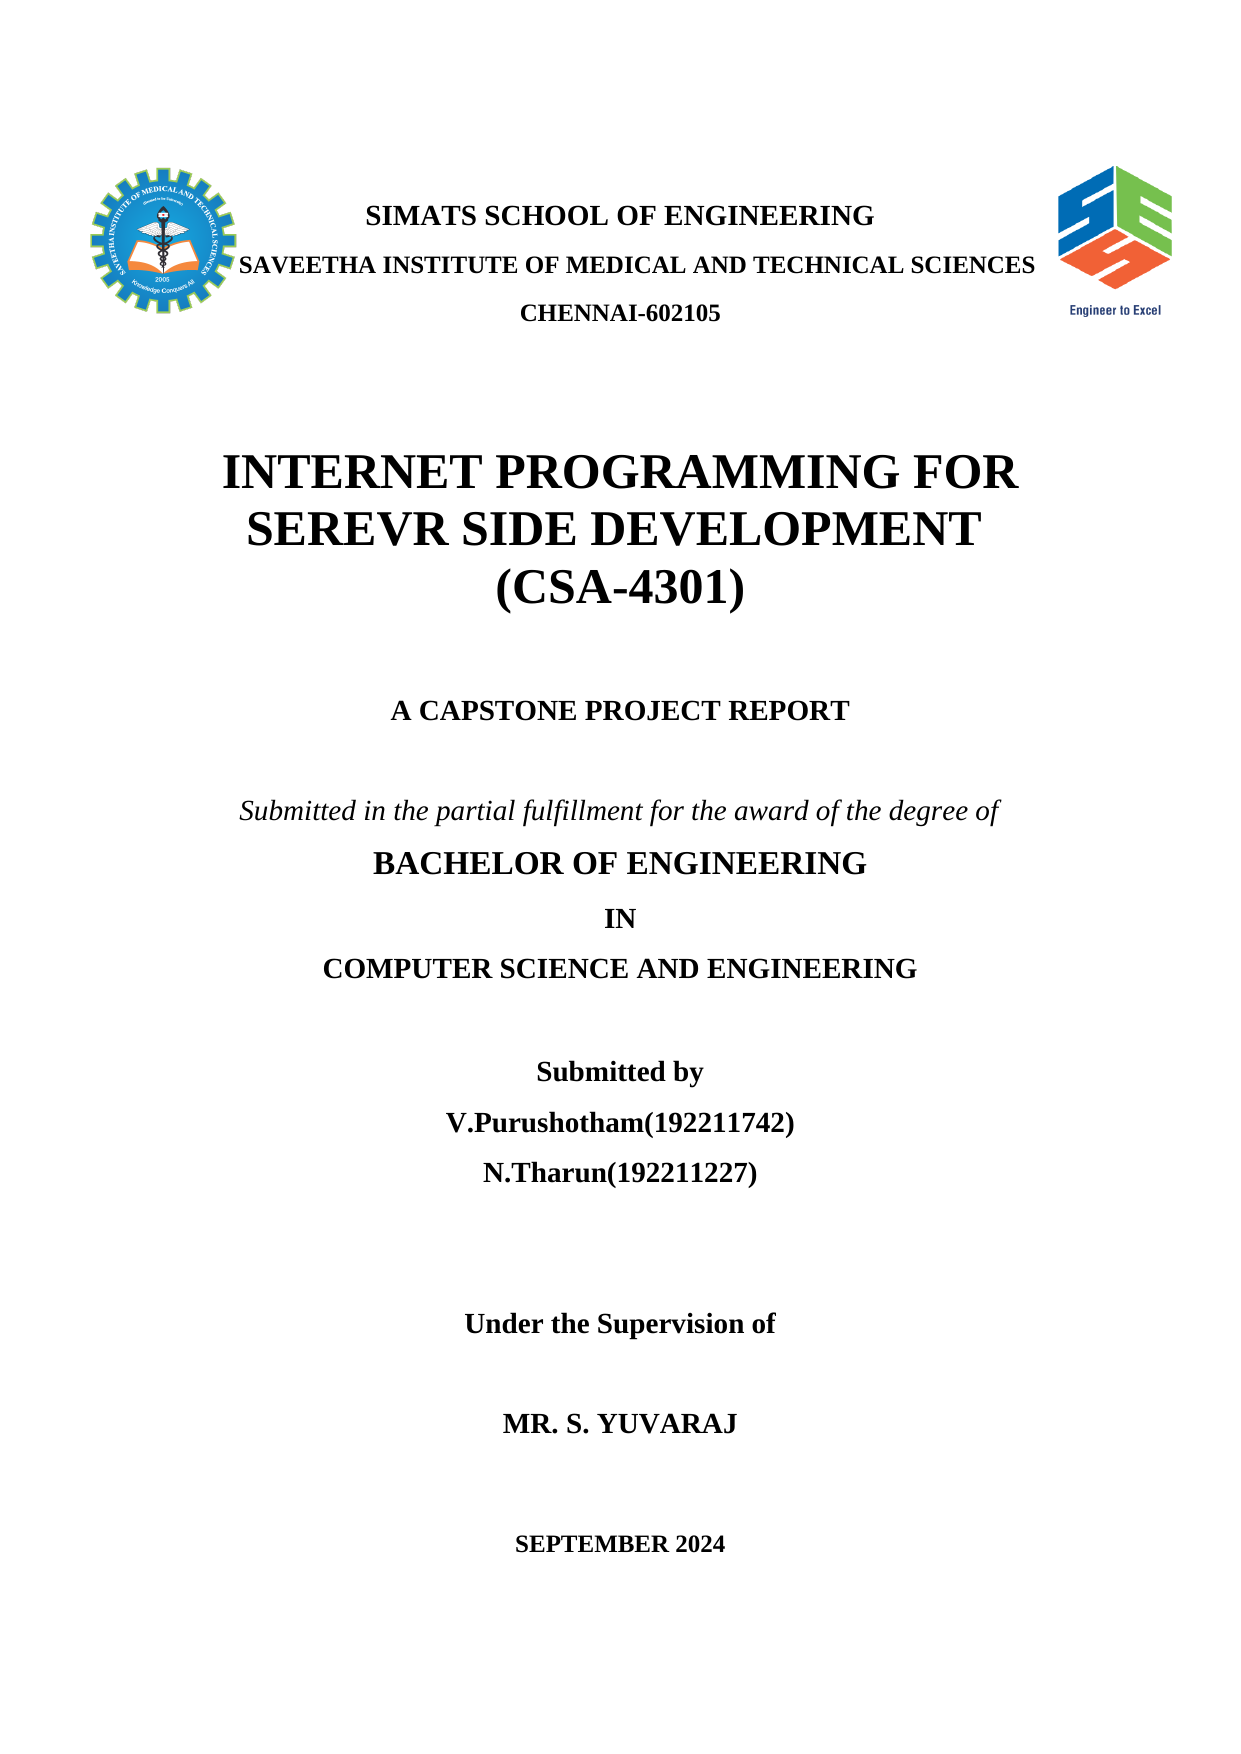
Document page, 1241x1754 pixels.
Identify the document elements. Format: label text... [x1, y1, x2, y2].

text Submitted in the partial fulfillment for the award of the degree of [150, 793, 1090, 827]
text INTERNET PROGRAMMING FOR SEREVR SIDE DEVELOPMENT (CSA-4301) [150, 441, 1090, 614]
text COMPUTER SCIENCE AND ENGINEERING [150, 951, 1090, 985]
text IN [150, 901, 1090, 934]
text Submitted by [150, 1054, 1090, 1088]
text A CAPSTONE PROJECT REPORT [150, 693, 1090, 726]
text MR. S. YUVARAJ [150, 1407, 1090, 1440]
text BACHELOR OF ENGINEERING [150, 843, 1090, 882]
text SEPTEMBER 2024 [150, 1529, 1090, 1558]
picture [1058, 166, 1176, 317]
text SIMATS SCHOOL OF ENGINEERING [238, 198, 1090, 231]
picture [87, 166, 238, 314]
text SAVEETHA INSTITUTE OF MEDICAL AND TECHNICAL SCIENCES [238, 251, 1090, 279]
text V.Purushotham(192211742) N.Tharun(192211227) [150, 1105, 1090, 1189]
text CHENNAI-602105 [150, 298, 1090, 327]
text Under the Supervision of [150, 1306, 1090, 1339]
